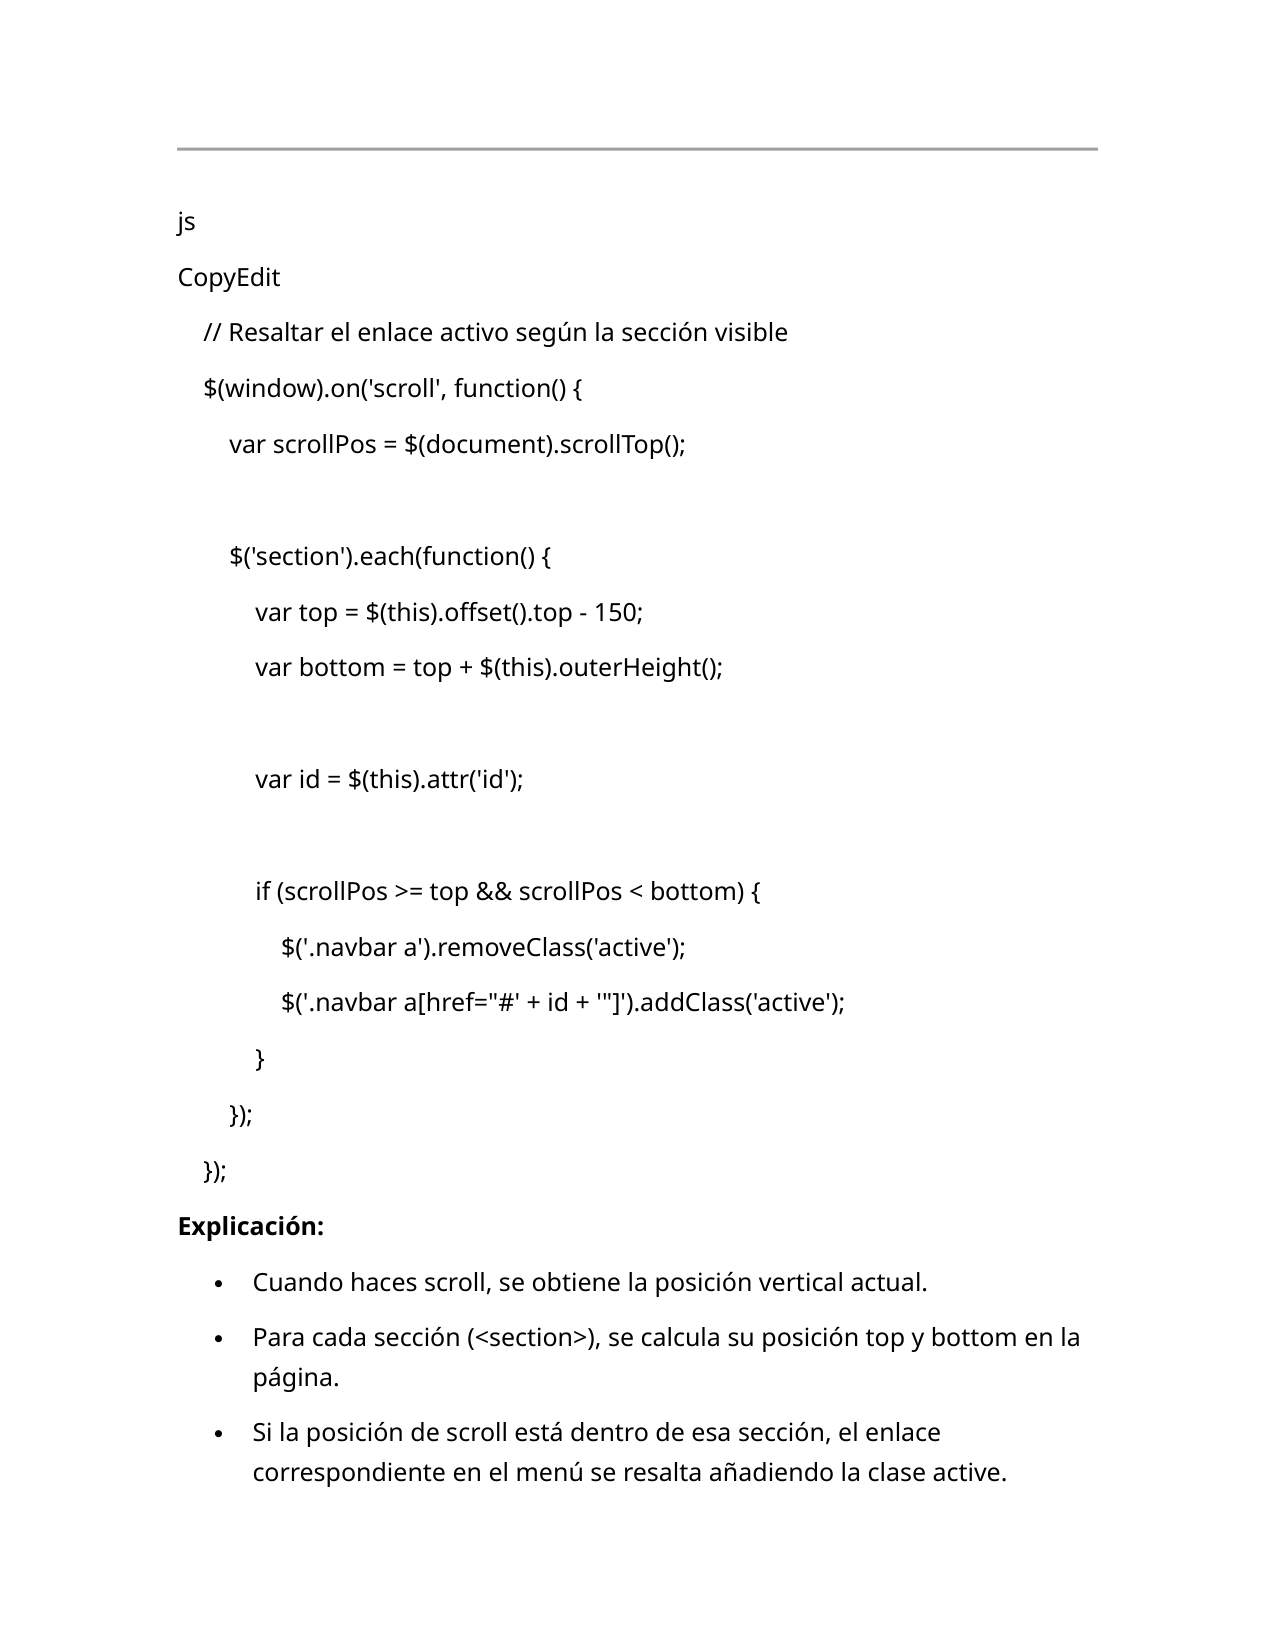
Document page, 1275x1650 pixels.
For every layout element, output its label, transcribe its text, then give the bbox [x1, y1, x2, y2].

text js [177, 203, 1098, 237]
text $('.navbar a[href="#' + id + '"]').addClass('active'); [177, 985, 1098, 1019]
text var scrollPos = $(document).scrollTop(); [177, 427, 1098, 461]
text Explicación: [177, 1208, 1098, 1242]
text var top = $(this).offset().top - 150; [177, 594, 1098, 628]
list Cuando haces scroll, se obtiene la posición vertical actual. [215, 1264, 1098, 1298]
text }); [177, 1097, 1098, 1131]
text }); [177, 1153, 1098, 1187]
text // Resaltar el enlace activo según la sección visible [177, 315, 1098, 349]
text $('.navbar a').removeClass('active'); [177, 929, 1098, 963]
text var id = $(this).attr('id'); [177, 762, 1098, 796]
text } [177, 1041, 1098, 1075]
text $('section').each(function() { [177, 538, 1098, 572]
text CopyEdit [177, 259, 1098, 293]
text var bottom = top + $(this).outerHeight(); [177, 650, 1098, 684]
list Para cada sección (<section>), se calcula su posición top y bottom en la página. [215, 1320, 1098, 1393]
list Si la posición de scroll está dentro de esa sección, el enlace correspondiente en el menú se resalta añadiendo la clase active. [215, 1415, 1098, 1488]
text if (scrollPos >= top && scrollPos < bottom) { [177, 873, 1098, 907]
text $(window).on('scroll', function() { [177, 371, 1098, 405]
